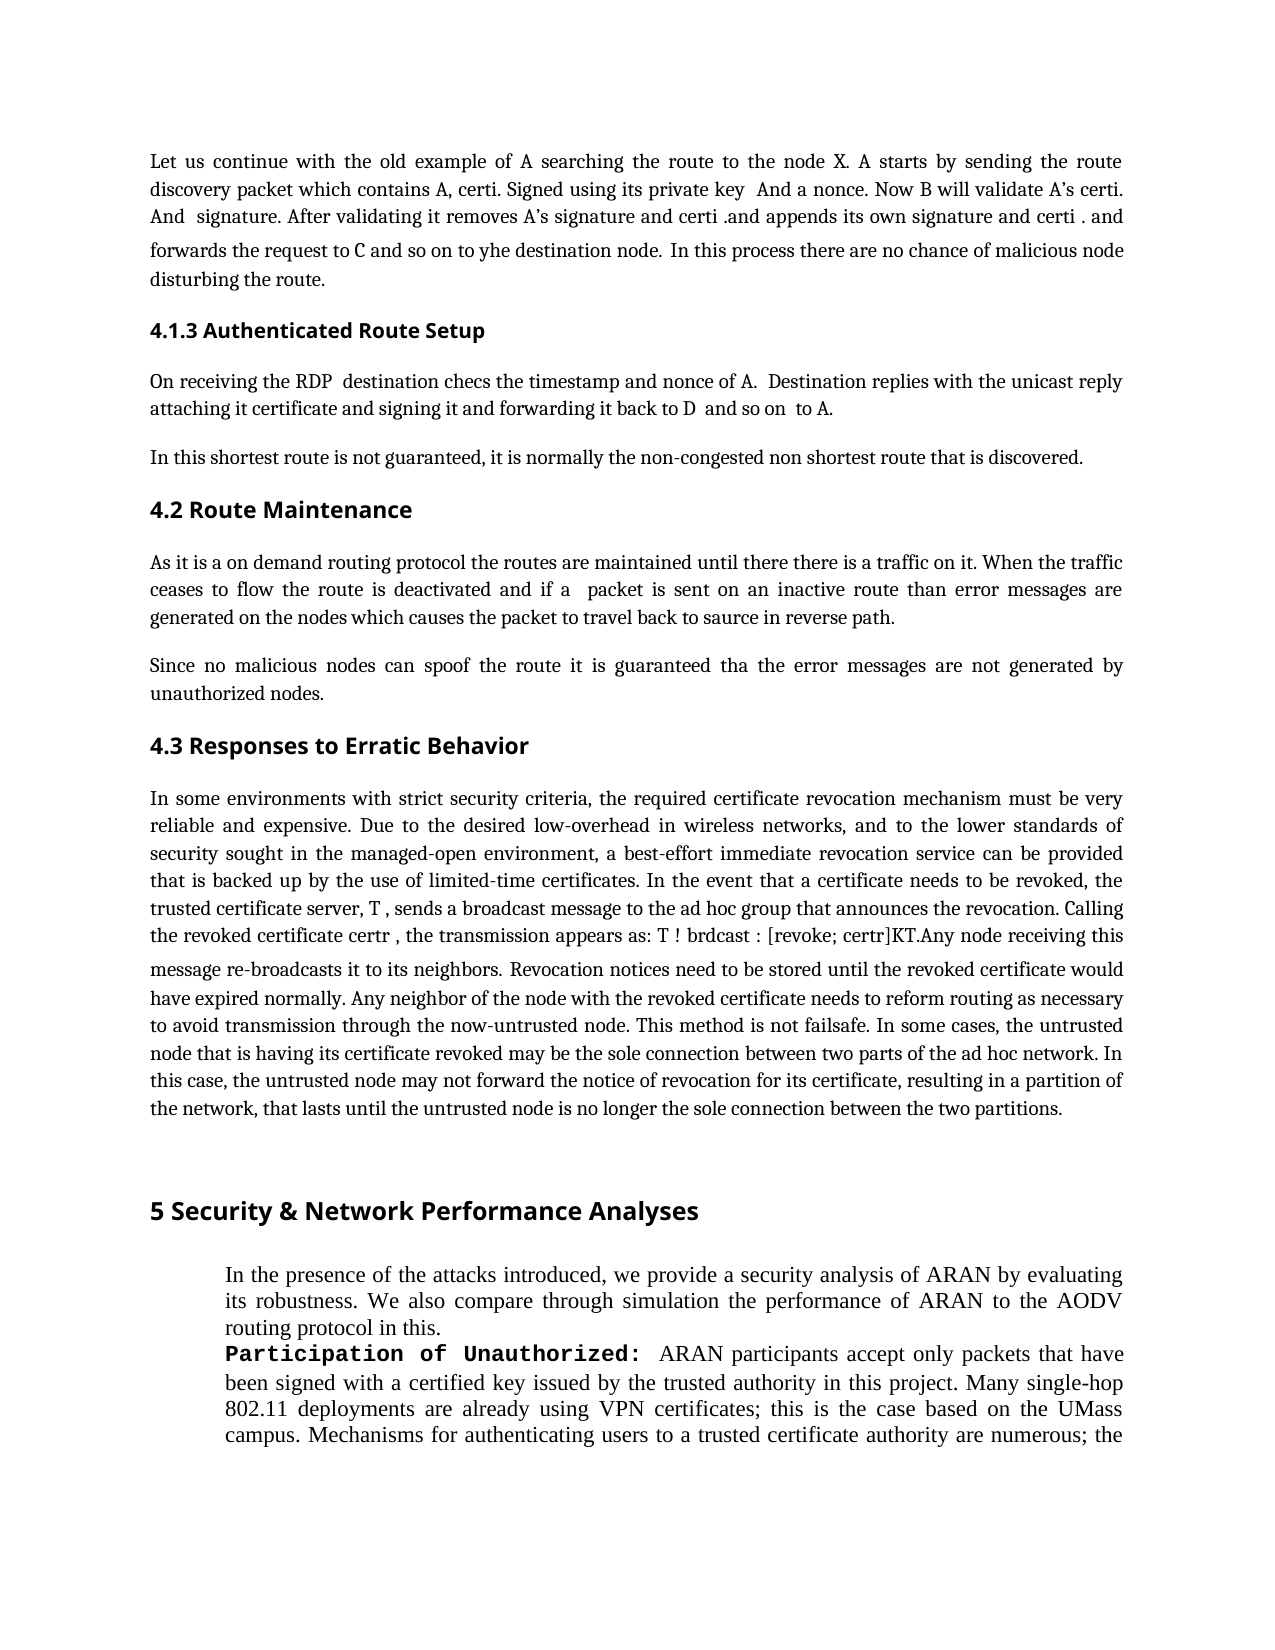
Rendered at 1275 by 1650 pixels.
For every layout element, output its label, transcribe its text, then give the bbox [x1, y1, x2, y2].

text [225, 1340, 1125, 1448]
text 4.3 Responses to Erratic Behavior [150, 730, 1125, 761]
text In this shortest route is not guaranteed, it is normally the non-congested non shortest route that is discovered. [150, 445, 1125, 469]
text 5 Security & Network Performance Analyses [150, 1193, 1125, 1227]
text On receiving the RDP destination checs the timestamp and nonce of A. Destination replies with the unicast reply attaching it certificate and signing it and forwarding it back to D and so on to A. [150, 369, 1125, 421]
text In the presence of the attacks introduced, we provide a security analysis of ARAN by evaluating its robustness. We also compare through simulation the performance of ARAN to the AODV routing protocol in this. [225, 1261, 1125, 1340]
text 4.1.3 Authenticated Route Setup [150, 316, 1125, 344]
text 4.2 Route Maintenance [150, 494, 1125, 525]
text As it is a on demand routing protocol the routes are maintained until there there is a traffic on it. When the traffic ceases to flow the route is deactivated and if a packet is sent on an inactive route than error messages are generated on the nodes which causes the packet to travel back to saurce in reverse path. [150, 551, 1125, 629]
text In some environments with strict security criteria, the required certificate revocation mechanism must be very reliable and expensive. Due to the desired low-overhead in wireless networks, and to the lower standards of security sought in the managed-open environment, a best-effort immediate revocation service can be provided that is backed up by the use of limited-time certificates. In the event that a certificate needs to be revoked, the trusted certificate server, T , sends a broadcast message to the ad hoc group that announces the revocation. Calling the revoked certificate certr , the transmission appears as: T ! brdcast : [revoke; certr]KT.Any node receiving this message re-broadcasts it to its neighbors. Revocation notices need to be stored until the revoked certificate would have expired normally. Any neighbor of the node with the revoked certificate needs to reform routing as necessary to avoid transmission through the now-untrusted node. This method is not failsafe. In some cases, the untrusted node that is having its certificate revoked may be the sole connection between two parts of the ad hoc network. In this case, the untrusted node may not forward the notice of revocation for its certificate, resulting in a partition of the network, that lasts until the untrusted node is no longer the sole connection between the two partitions. [150, 786, 1125, 1120]
text Since no malicious nodes can spoof the route it is guaranteed tha the error messages are not generated by unauthorized nodes. [150, 654, 1125, 705]
text Let us continue with the old example of A searching the route to the node X. A starts by sending the route discovery packet which contains A, certi. Signed using its private key And a nonce. Now B will validate A’s certi. And signature. After validating it removes A’s signature and certi .and appends its own signature and certi . and forwards the request to C and so on to yhe destination node. In this process there are no chance of malicious node disturbing the route. [150, 150, 1125, 291]
